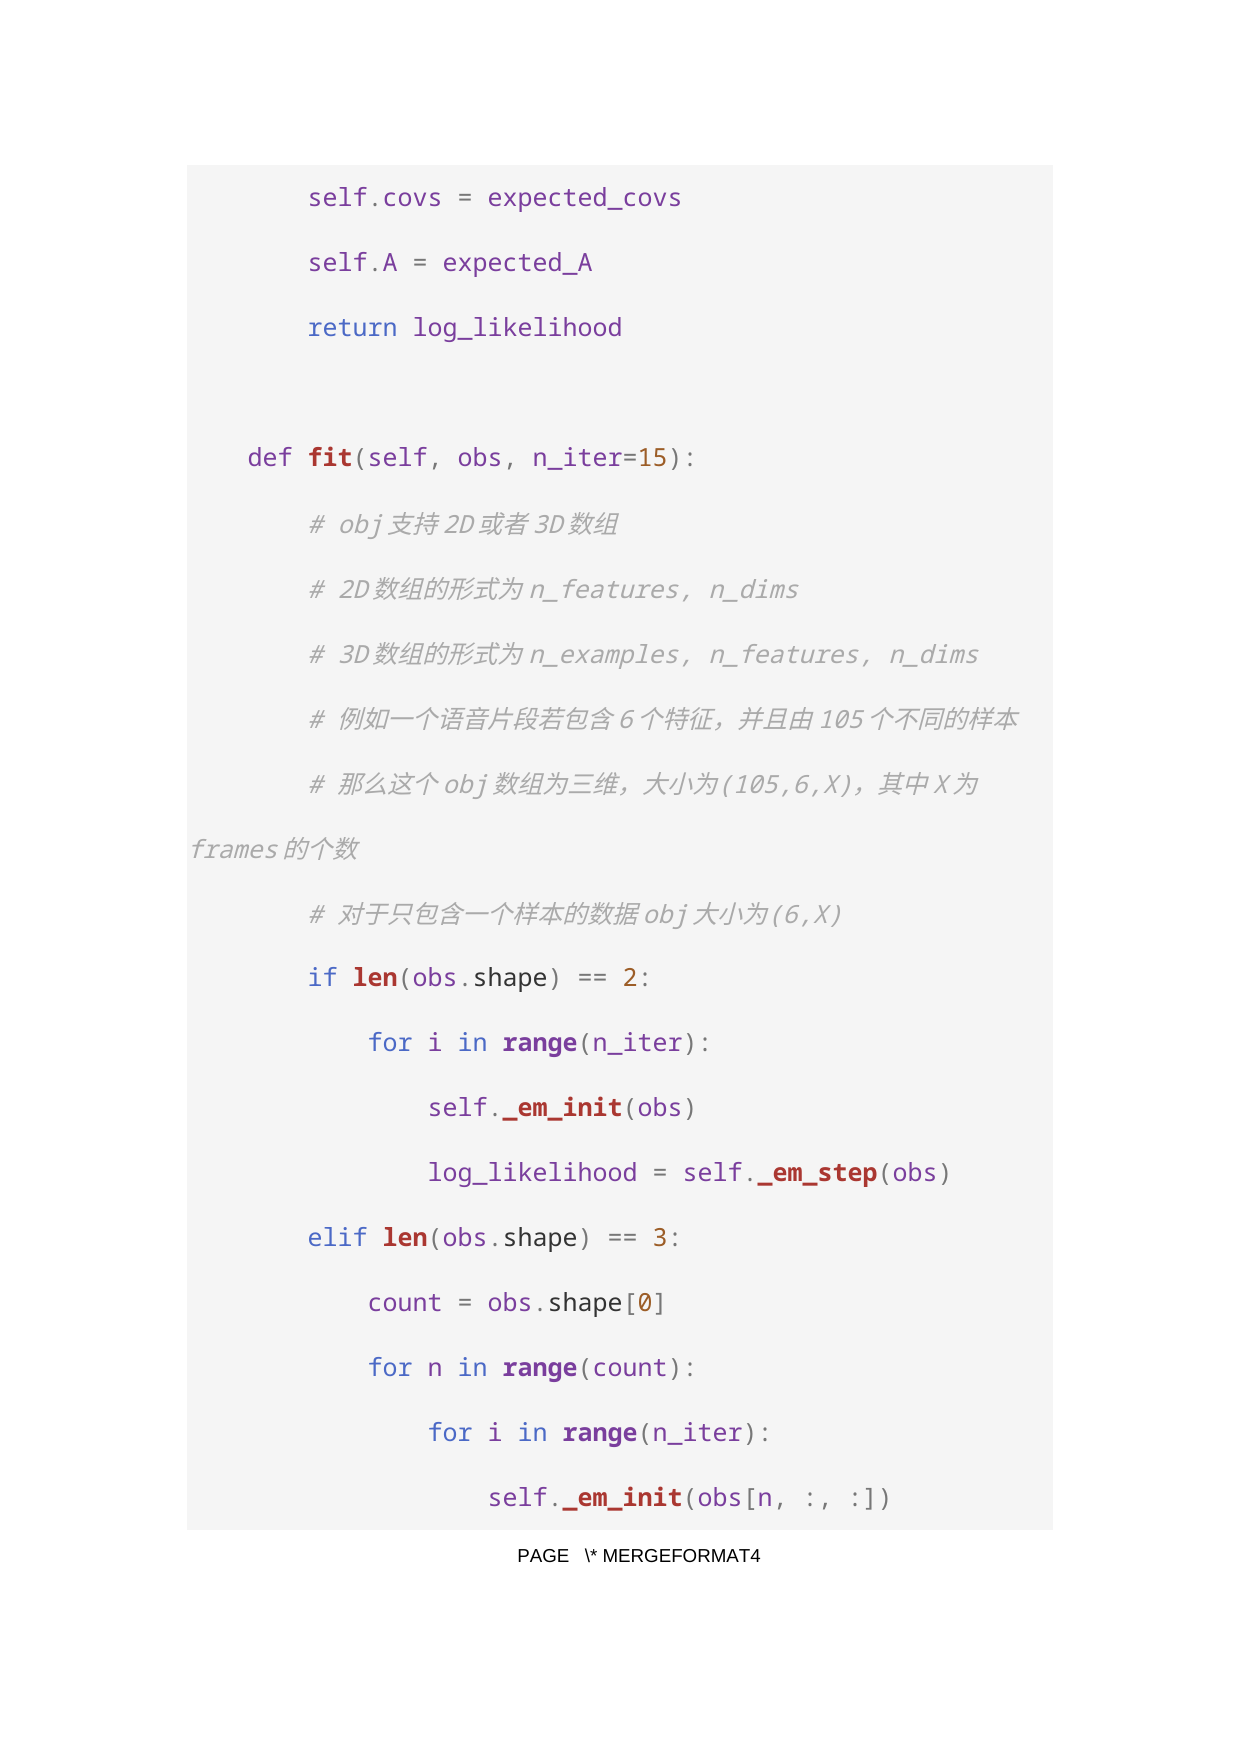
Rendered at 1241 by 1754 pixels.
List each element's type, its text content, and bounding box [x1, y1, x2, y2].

text for i in range(n_iter): [187, 1400, 1053, 1465]
text self.covs = expected_covs [187, 165, 1053, 230]
text count = obs.shape[0] [187, 1270, 1053, 1335]
text # obj支持2D或者3D数组 [187, 490, 1053, 555]
text self.A = expected_A [187, 230, 1053, 295]
text # 3D数组的形式为 n_examples, n_features, n_dims [187, 620, 1053, 685]
text def fit(self, obs, n_iter=15): [187, 425, 1053, 490]
text # 对于只包含一个样本的数据obj大小为(6,X) [187, 880, 1053, 945]
text for n in range(count): [187, 1335, 1053, 1400]
text log_likelihood = self._em_step(obs) [187, 1140, 1053, 1205]
text self._em_init(obs) [187, 1075, 1053, 1140]
text # 例如一个语音片段若包含6个特征，并且由105个不同的样本 [187, 685, 1053, 750]
text # 2D数组的形式为 n_features, n_dims [187, 555, 1053, 620]
text # 那么这个obj数组为三维，大小为(105,6,X)，其中X为frames的个数 [187, 750, 1053, 880]
text if len(obs.shape) == 2: [187, 945, 1053, 1010]
text self._em_init(obs[n, :, :]) [187, 1465, 1053, 1530]
text return log_likelihood [187, 295, 1053, 360]
text elif len(obs.shape) == 3: [187, 1205, 1053, 1270]
text for i in range(n_iter): [187, 1010, 1053, 1075]
